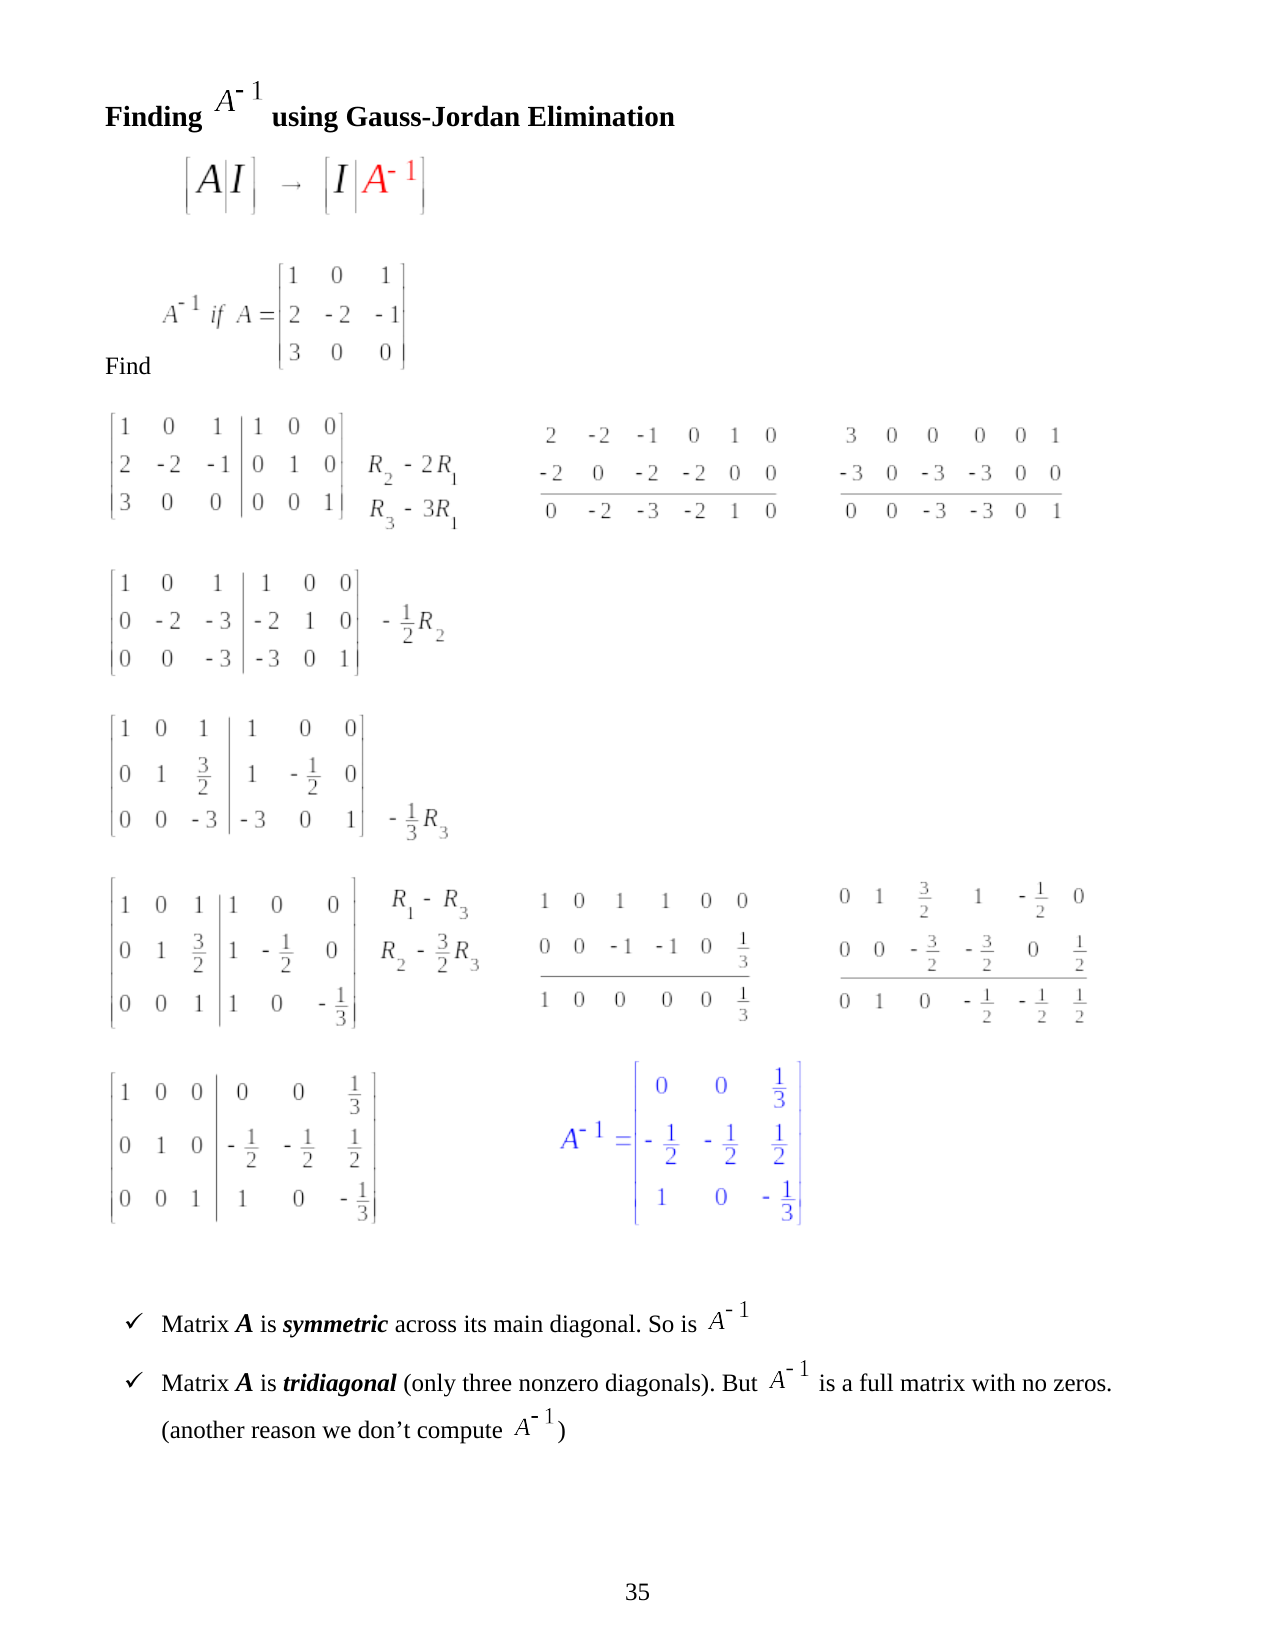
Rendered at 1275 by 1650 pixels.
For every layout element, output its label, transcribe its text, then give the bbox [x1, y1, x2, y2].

text Find [105, 257, 1170, 380]
text Finding using Gauss-Jordan Elimination [105, 75, 1170, 133]
list Matrix A is symmetric across its main diagonal. So is [124, 1295, 1170, 1338]
list Matrix A is tridiagonal (only three nonzero diagonals). But is a full matrix with no zeros. (another reason we don’t compute ) [124, 1354, 1170, 1444]
